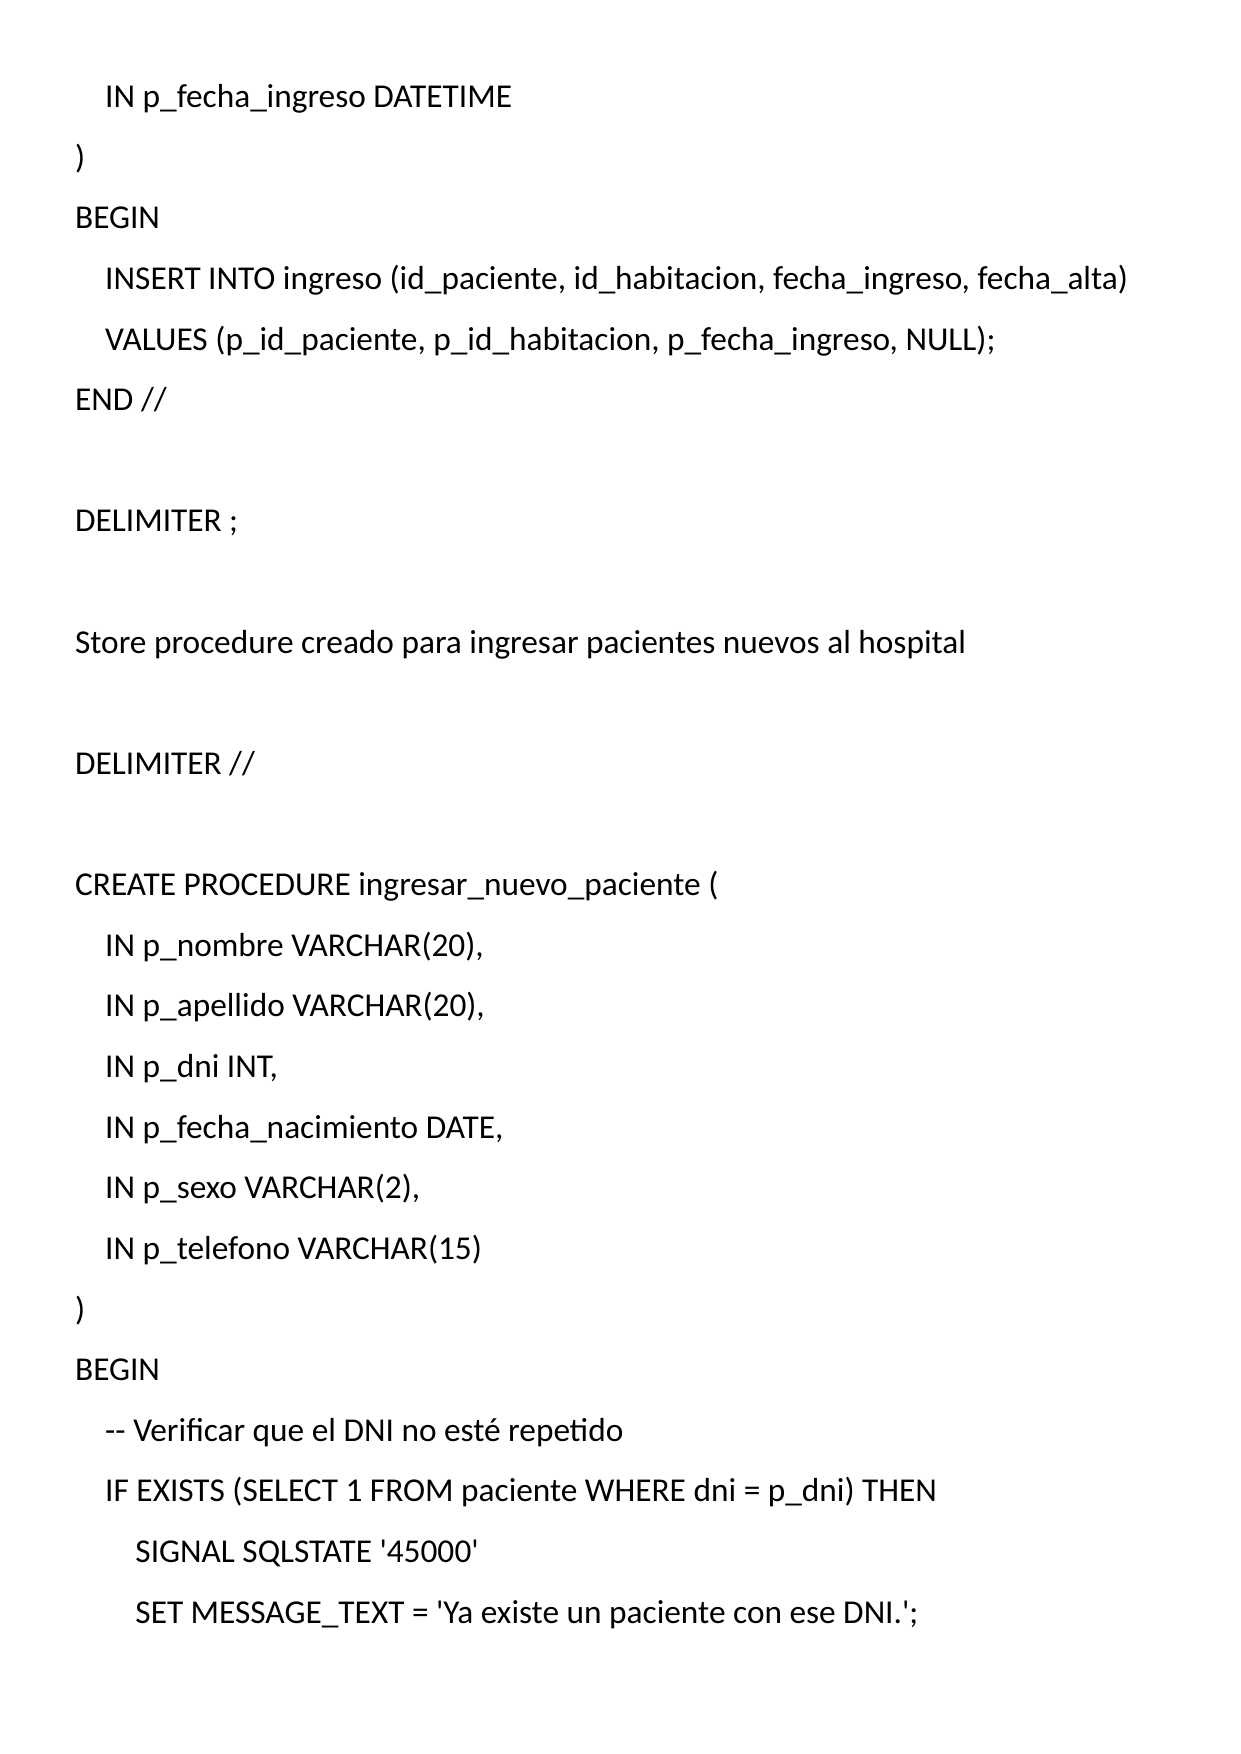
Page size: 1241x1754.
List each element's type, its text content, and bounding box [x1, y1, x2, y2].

text VALUES (p_id_paciente, p_id_habitacion, p_fecha_ingreso, NULL); [75, 317, 1165, 358]
text INSERT INTO ingreso (id_paciente, id_habitacion, fecha_ingreso, fecha_alta) [75, 257, 1165, 298]
text ) [75, 136, 1165, 176]
text ) [75, 1287, 1165, 1328]
text IN p_fecha_ingreso DATETIME [75, 75, 1165, 116]
text IN p_nombre VARCHAR(20), [75, 924, 1165, 964]
text END // [75, 378, 1165, 419]
text SET MESSAGE_TEXT = 'Ya existe un paciente con ese DNI.'; [75, 1591, 1165, 1631]
text Store procedure creado para ingresar pacientes nuevos al hospital [75, 621, 1165, 661]
text DELIMITER ; [75, 499, 1165, 540]
text IN p_apellido VARCHAR(20), [75, 984, 1165, 1025]
text IN p_telefono VARCHAR(15) [75, 1227, 1165, 1268]
text IN p_dni INT, [75, 1045, 1165, 1086]
text -- Verificar que el DNI no esté repetido [75, 1409, 1165, 1449]
text IF EXISTS (SELECT 1 FROM paciente WHERE dni = p_dni) THEN [75, 1469, 1165, 1510]
text IN p_sexo VARCHAR(2), [75, 1166, 1165, 1207]
text CREATE PROCEDURE ingresar_nuevo_paciente ( [75, 863, 1165, 904]
text IN p_fecha_nacimiento DATE, [75, 1106, 1165, 1146]
text SIGNAL SQLSTATE '45000' [75, 1530, 1165, 1571]
text BEGIN [75, 196, 1165, 237]
text DELIMITER // [75, 742, 1165, 783]
text BEGIN [75, 1348, 1165, 1389]
